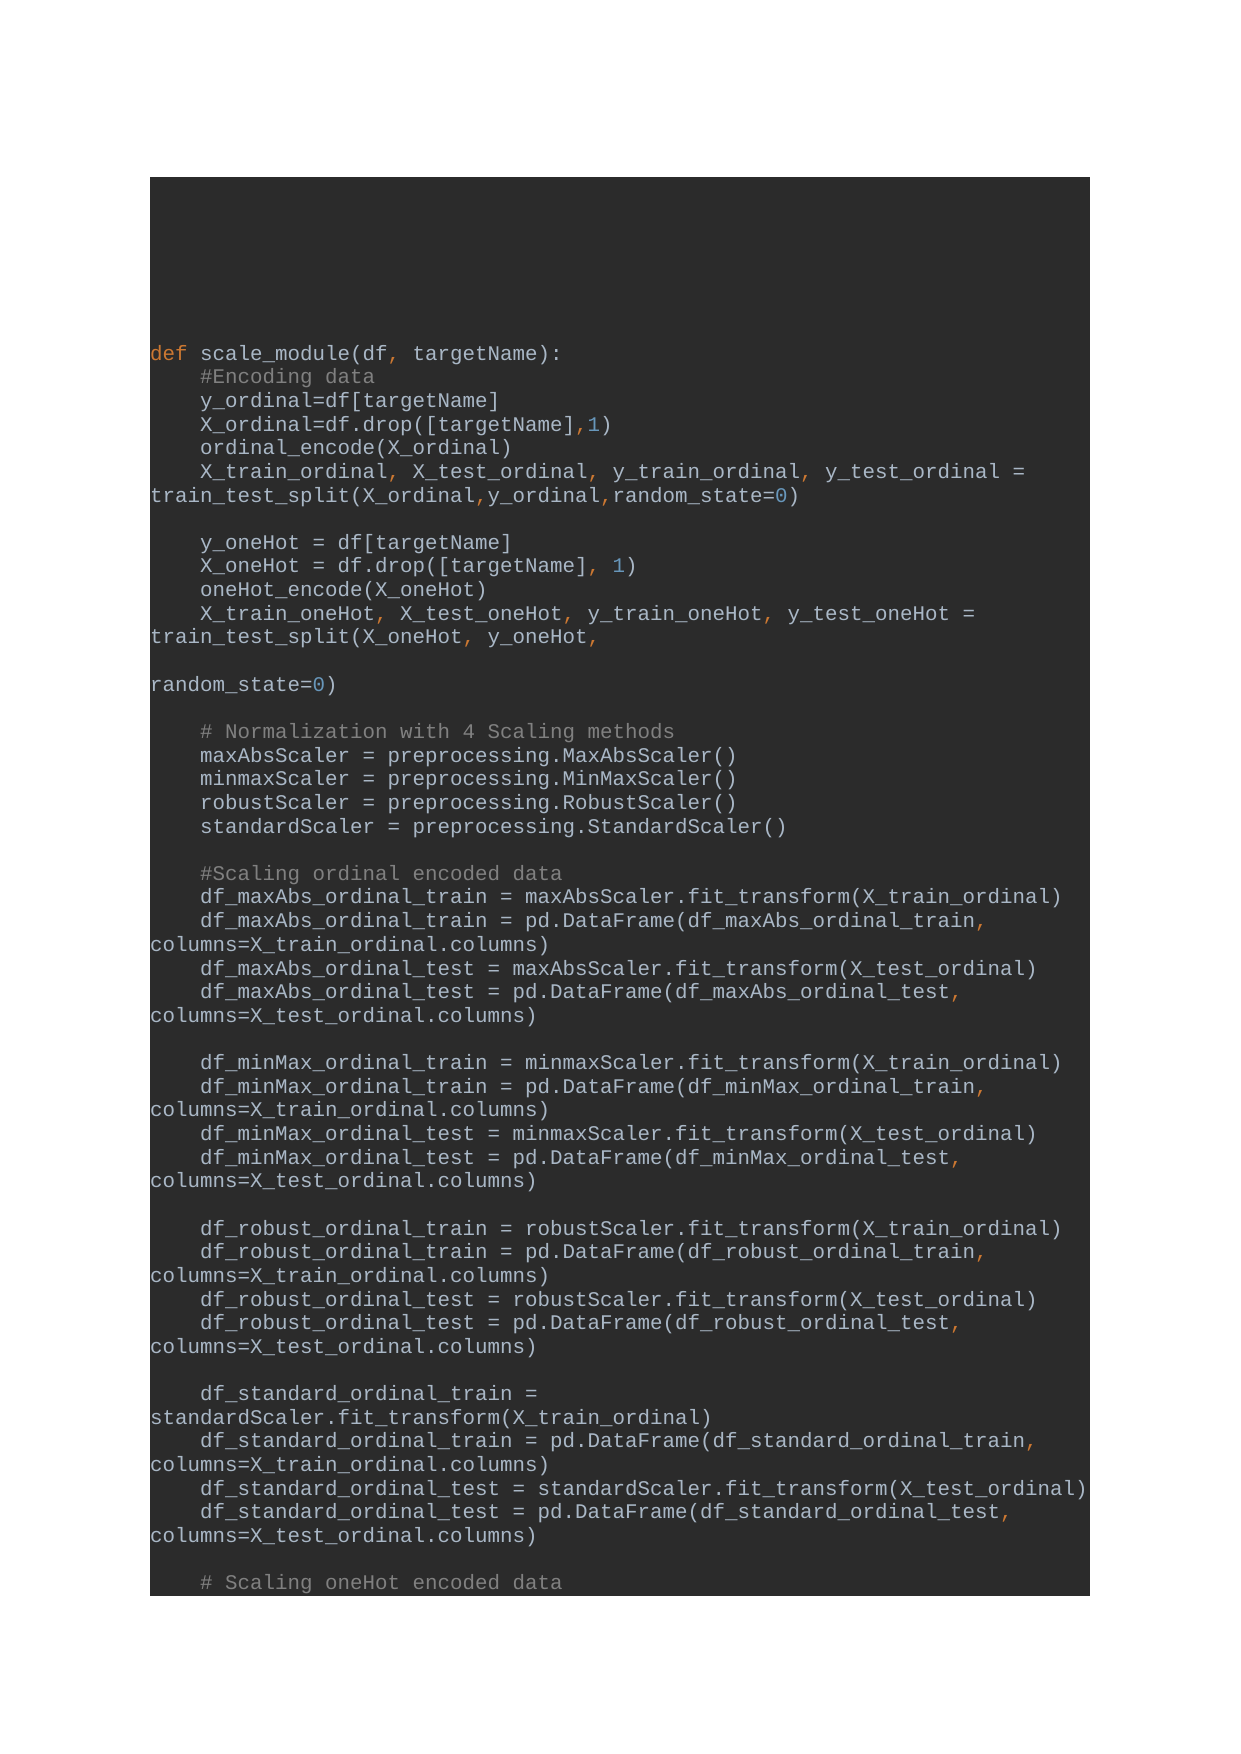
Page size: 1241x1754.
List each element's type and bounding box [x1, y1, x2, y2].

text [150, 177, 1090, 1596]
